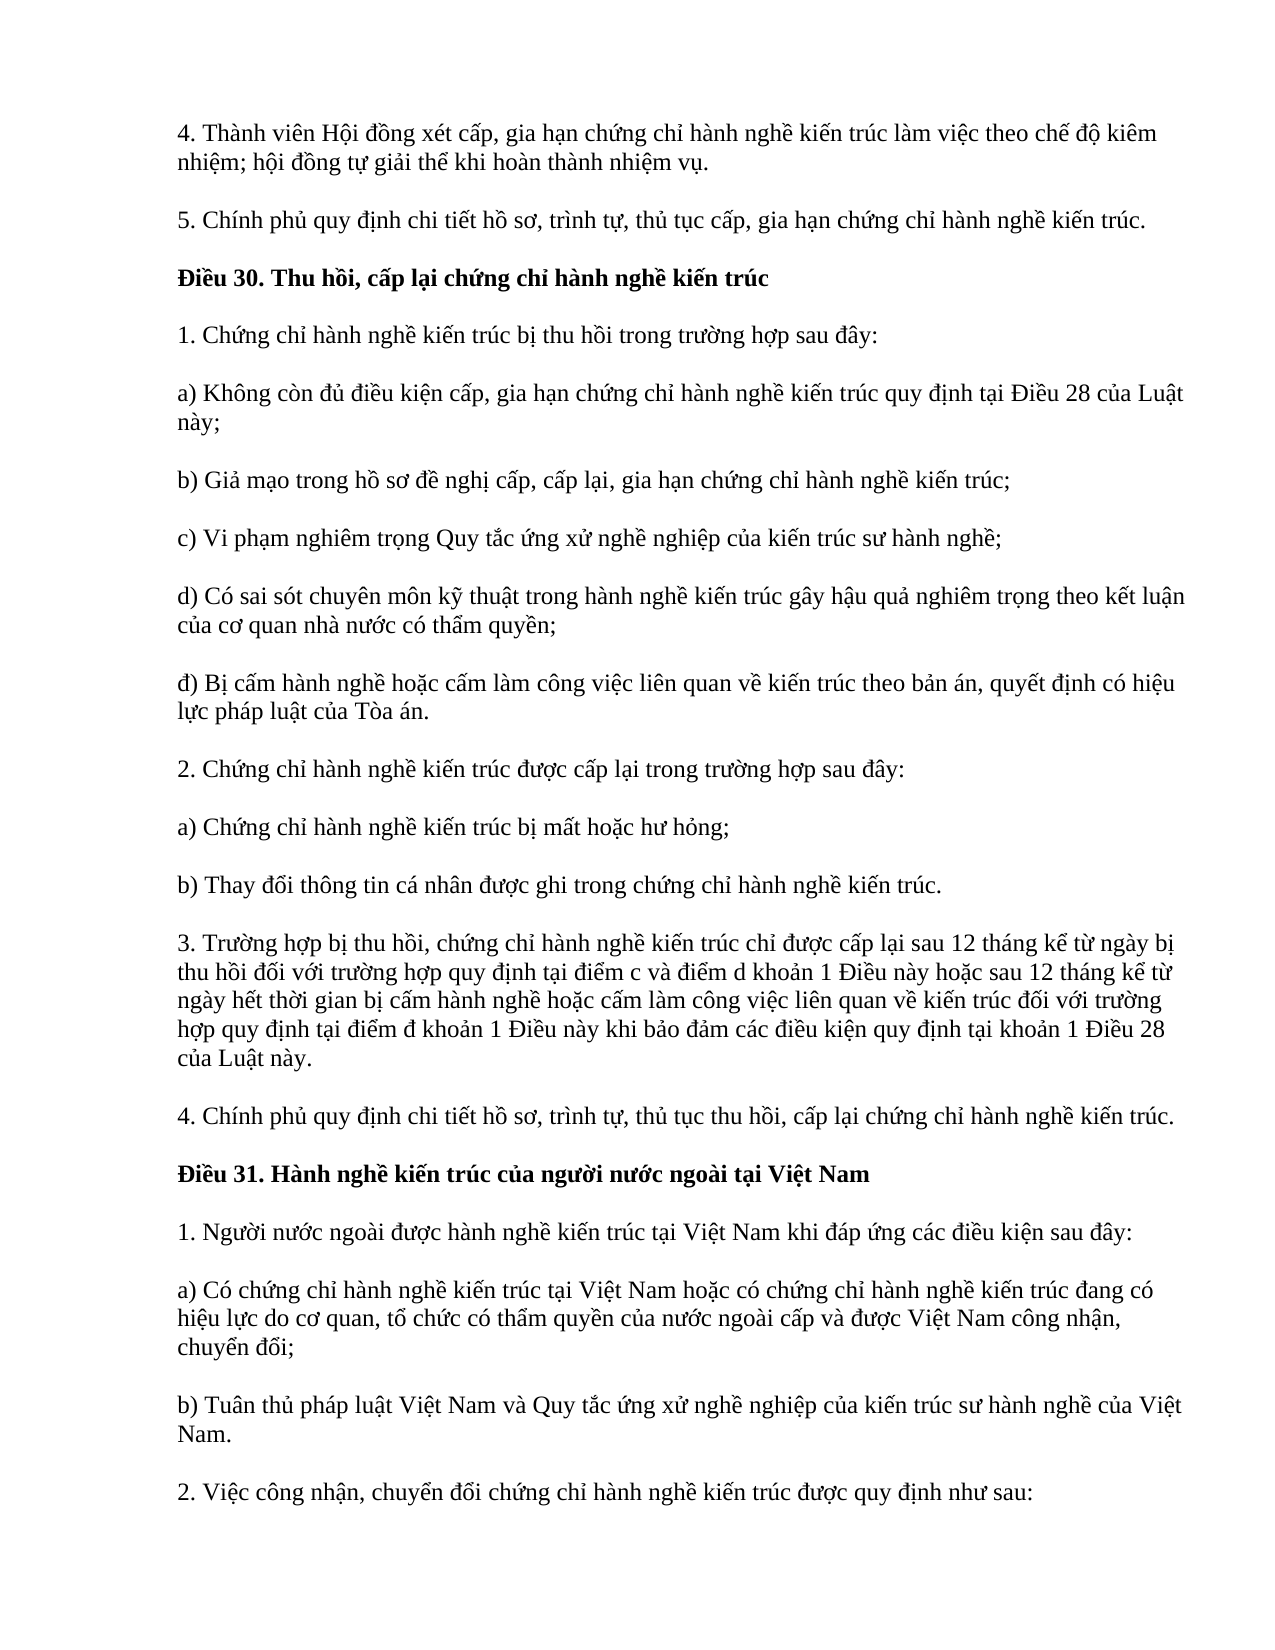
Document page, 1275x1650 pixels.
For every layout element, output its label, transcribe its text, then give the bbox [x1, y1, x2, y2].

text a) Chứng chỉ hành nghề kiến trúc bị mất hoặc hư hỏng; [177, 812, 1186, 841]
text b) Giả mạo trong hồ sơ đề nghị cấp, cấp lại, gia hạn chứng chỉ hành nghề kiến trúc; [177, 465, 1186, 494]
text Điều 31. Hành nghề kiến trúc của người nước ngoài tại Việt Nam [177, 1159, 1186, 1188]
text d) Có sai sót chuyên môn kỹ thuật trong hành nghề kiến trúc gây hậu quả nghiêm trọng theo kết luận của cơ quan nhà nước có thẩm quyền; [177, 581, 1186, 638]
text b) Thay đổi thông tin cá nhân được ghi trong chứng chỉ hành nghề kiến trúc. [177, 870, 1186, 899]
text c) Vi phạm nghiêm trọng Quy tắc ứng xử nghề nghiệp của kiến trúc sư hành nghề; [177, 523, 1186, 552]
text 2. Chứng chỉ hành nghề kiến trúc được cấp lại trong trường hợp sau đây: [177, 754, 1186, 783]
text Điều 30. Thu hồi, cấp lại chứng chỉ hành nghề kiến trúc [177, 263, 1186, 291]
text 4. Thành viên Hội đồng xét cấp, gia hạn chứng chỉ hành nghề kiến trúc làm việc theo chế độ kiêm nhiệm; hội đồng tự giải thể khi hoàn thành nhiệm vụ. [177, 118, 1186, 176]
text 1. Chứng chỉ hành nghề kiến trúc bị thu hồi trong trường hợp sau đây: [177, 321, 1186, 349]
text b) Tuân thủ pháp luật Việt Nam và Quy tắc ứng xử nghề nghiệp của kiến trúc sư hành nghề của Việt Nam. [177, 1390, 1186, 1448]
text đ) Bị cấm hành nghề hoặc cấm làm công việc liên quan về kiến trúc theo bản án, quyết định có hiệu lực pháp luật của Tòa án. [177, 668, 1186, 725]
text 5. Chính phủ quy định chi tiết hồ sơ, trình tự, thủ tục cấp, gia hạn chứng chỉ hành nghề kiến trúc. [177, 205, 1186, 233]
text 3. Trường hợp bị thu hồi, chứng chỉ hành nghề kiến trúc chỉ được cấp lại sau 12 tháng kể từ ngày bị thu hồi đối với trường hợp quy định tại điểm c và điểm d khoản 1 Điều này hoặc sau 12 tháng kể từ ngày hết thời gian bị cấm hành nghề hoặc cấm làm công việc liên quan về kiến trúc đối với trường hợp quy định tại điểm đ khoản 1 Điều này khi bảo đảm các điều kiện quy định tại khoản 1 Điều 28 của Luật này. [177, 928, 1186, 1072]
text 4. Chính phủ quy định chi tiết hồ sơ, trình tự, thủ tục thu hồi, cấp lại chứng chỉ hành nghề kiến trúc. [177, 1101, 1186, 1130]
text a) Không còn đủ điều kiện cấp, gia hạn chứng chỉ hành nghề kiến trúc quy định tại Điều 28 của Luật này; [177, 378, 1186, 436]
text 1. Người nước ngoài được hành nghề kiến trúc tại Việt Nam khi đáp ứng các điều kiện sau đây: [177, 1217, 1186, 1246]
text a) Có chứng chỉ hành nghề kiến trúc tại Việt Nam hoặc có chứng chỉ hành nghề kiến trúc đang có hiệu lực do cơ quan, tổ chức có thẩm quyền của nước ngoài cấp và được Việt Nam công nhận, chuyển đổi; [177, 1275, 1186, 1361]
text 2. Việc công nhận, chuyển đổi chứng chỉ hành nghề kiến trúc được quy định như sau: [177, 1477, 1186, 1506]
